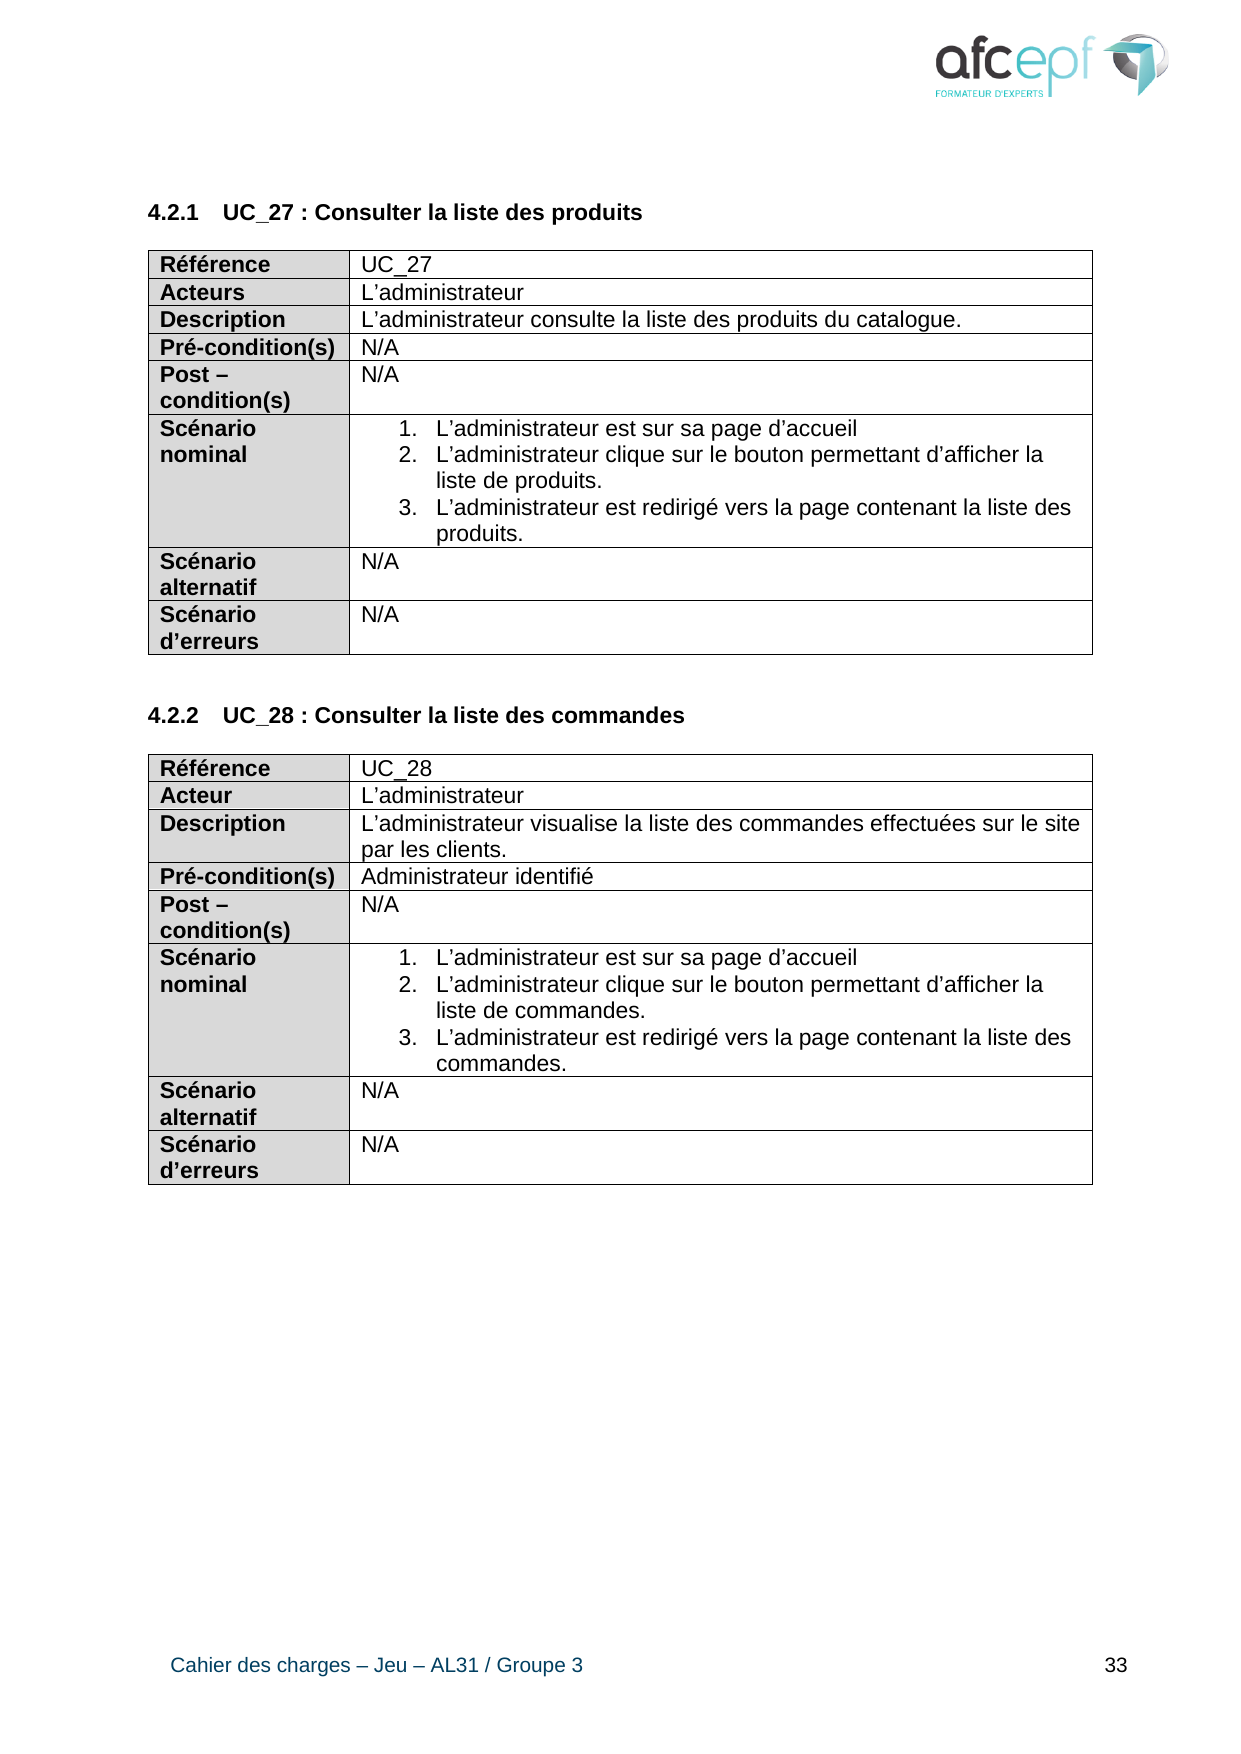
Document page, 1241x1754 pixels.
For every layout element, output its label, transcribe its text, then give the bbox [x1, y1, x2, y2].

table_cell L’administrateur est sur sa page d’accueil L’administrateur clique sur le bouton permettant d’afficher la liste de produits. L’administrateur est redirigé vers la page contenant la liste des produits. [350, 415, 1092, 547]
table_header UC_27 [350, 251, 1092, 278]
picture [935, 34, 1169, 97]
table_cell N/A [350, 601, 1092, 654]
table_cell Administrateur identifié [350, 863, 1092, 889]
subtitle UC_27 : Consulter la liste des produits [148, 199, 1092, 225]
table_cell Scénario d’erreurs [149, 1131, 349, 1184]
table_cell Description [149, 810, 349, 862]
table_cell Post –condition(s) [149, 361, 349, 414]
table_cell Scénario alternatif [149, 548, 349, 600]
table_cell Acteur [149, 782, 349, 808]
table_cell Acteurs [149, 279, 349, 305]
table_cell Scénario alternatif [149, 1077, 349, 1130]
subtitle UC_28 : Consulter la liste des commandes [148, 702, 1092, 729]
table_cell L’administrateur est sur sa page d’accueil L’administrateur clique sur le bouton permettant d’afficher la liste de commandes. L’administrateur est redirigé vers la page contenant la liste des commandes. [350, 944, 1092, 1076]
table_header Référence [149, 755, 349, 781]
table_cell Scénario nominal [149, 415, 349, 547]
table_cell Post –condition(s) [149, 891, 349, 943]
table_cell Pré-condition(s) [149, 863, 349, 889]
table_cell Scénario nominal [149, 944, 349, 1076]
table_cell L’administrateur [350, 782, 1092, 808]
table_cell N/A [350, 334, 1092, 360]
table_cell Pré-condition(s) [149, 334, 349, 360]
table_cell N/A [350, 1077, 1092, 1130]
table_header UC_28 [350, 755, 1092, 781]
table_header Référence [149, 251, 349, 278]
table_cell L’administrateur consulte la liste des produits du catalogue. [350, 306, 1092, 333]
table_cell N/A [350, 548, 1092, 600]
table_cell Description [149, 306, 349, 333]
table_cell N/A [350, 891, 1092, 943]
table_cell N/A [350, 361, 1092, 414]
table_cell Scénario d’erreurs [149, 601, 349, 654]
table_cell N/A [350, 1131, 1092, 1184]
table_cell L’administrateur [350, 279, 1092, 305]
table_cell L’administrateur visualise la liste des commandes effectuées sur le site par les clients. [350, 810, 1092, 862]
